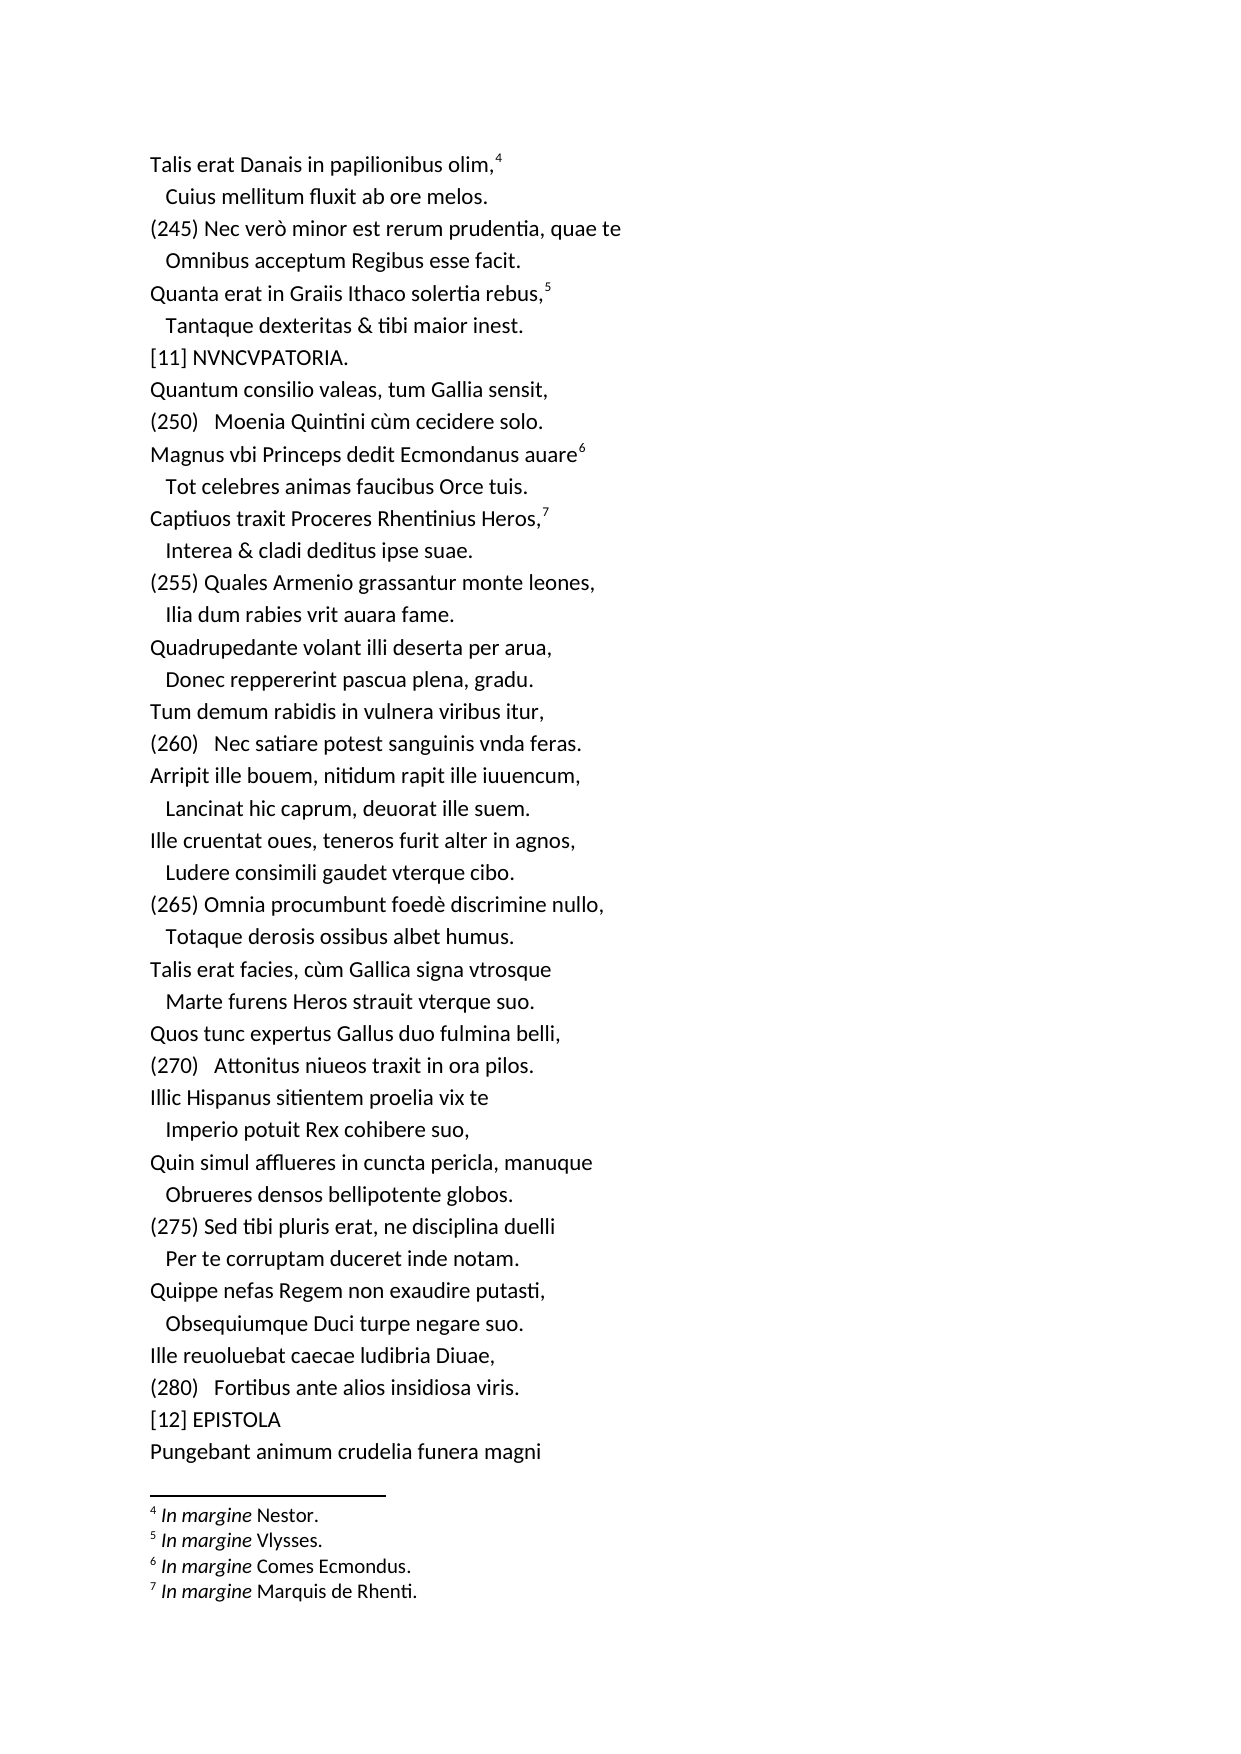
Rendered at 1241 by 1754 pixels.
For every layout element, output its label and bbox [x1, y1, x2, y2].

text [150, 150, 1090, 1466]
